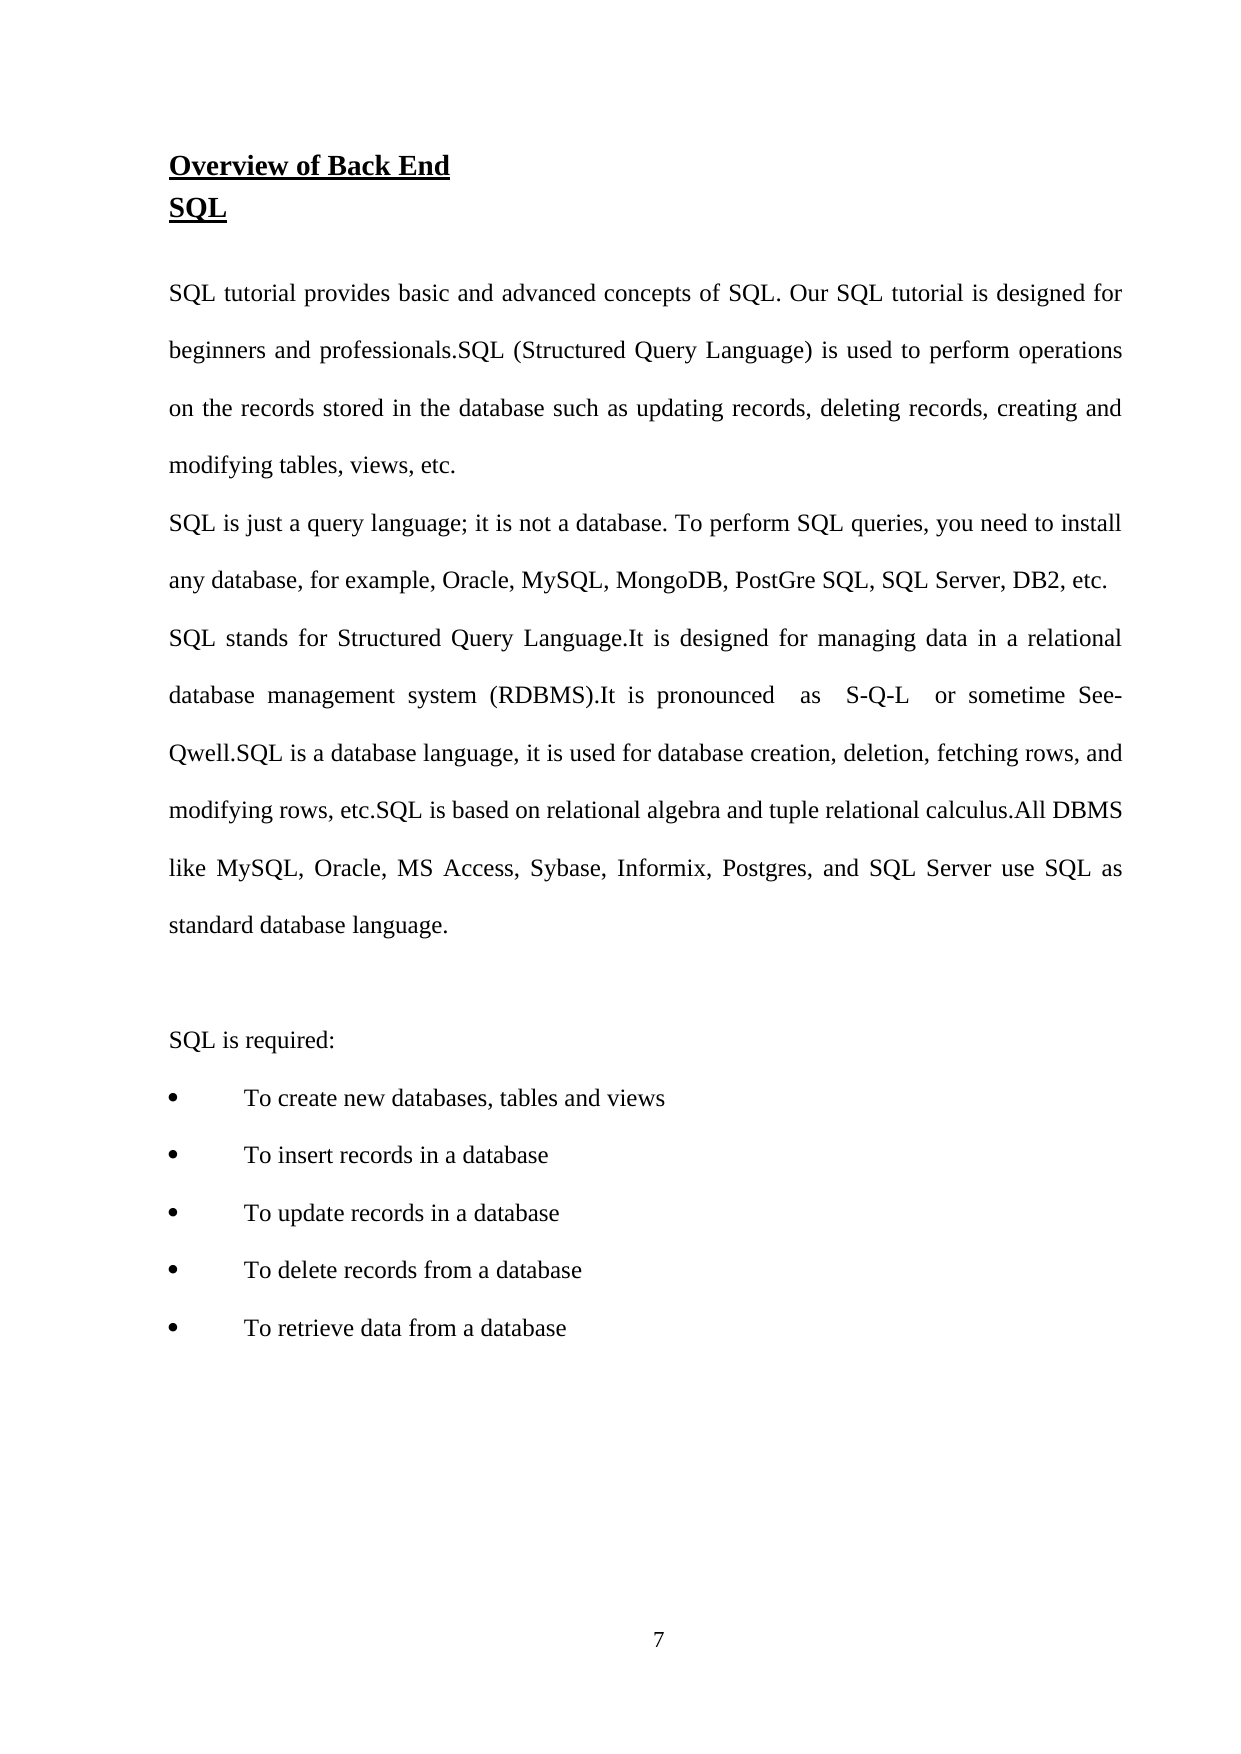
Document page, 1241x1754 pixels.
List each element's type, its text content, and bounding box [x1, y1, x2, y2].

list To update records in a database [169, 1198, 1148, 1227]
list To delete records from a database [169, 1256, 1148, 1284]
subtitle Overview of Back End [169, 148, 1148, 181]
text SQL is required: [169, 1026, 1148, 1054]
text SQL stands for Structured Query Language.It is designed for managing data in a relational database management system (RDBMS).It is pronounced as S-Q-L or sometime See-Qwell.SQL is a database language, it is used for database creation, deletion, fetching rows, and modifying rows, etc.SQL is based on relational algebra and tuple relational calculus.All DBMS like MySQL, Oracle, MS Access, Sybase, Informix, Postgres, and SQL Server use SQL as standard database language. [169, 623, 1124, 939]
text SQL tutorial provides basic and advanced concepts of SQL. Our SQL tutorial is designed for beginners and professionals.SQL (Structured Query Language) is used to perform operations on the records stored in the database such as updating records, deleting records, creating and modifying tables, views, etc. [169, 278, 1123, 479]
list To retrieve data from a database [169, 1313, 1148, 1342]
text SQL [169, 191, 1148, 224]
list To insert records in a database [169, 1141, 1148, 1169]
list To create new databases, tables and views [169, 1083, 1148, 1112]
text SQL is just a query language; it is not a database. To perform SQL queries, you need to install any database, for example, Oracle, MySQL, MongoDB, PostGre SQL, SQL Server, DB2, etc. [169, 508, 1123, 594]
